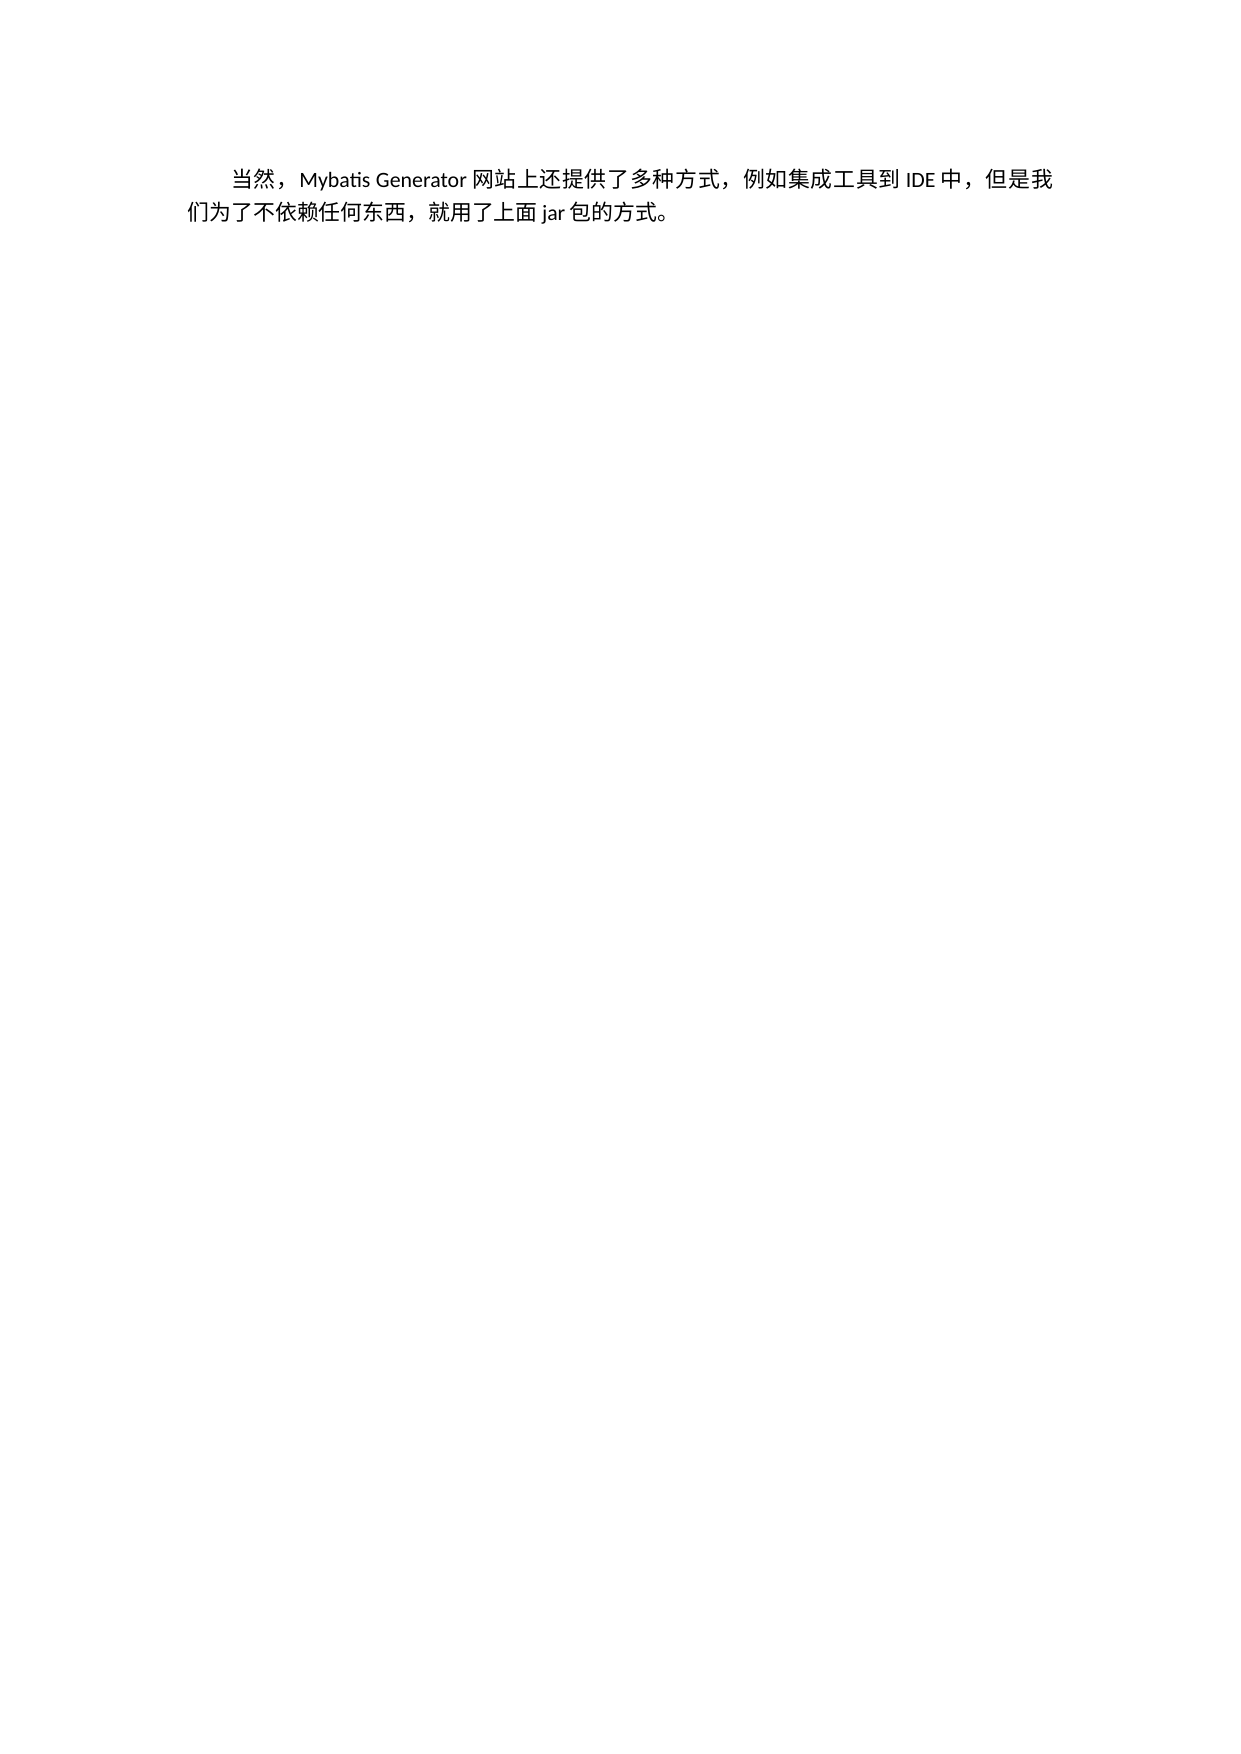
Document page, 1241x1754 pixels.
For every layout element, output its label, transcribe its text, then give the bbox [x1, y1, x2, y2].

text 当然，Mybatis Generator网站上还提供了多种方式，例如集成工具到IDE中，但是我们为了不依赖任何东西，就用了上面jar包的方式。 [187, 162, 1053, 227]
